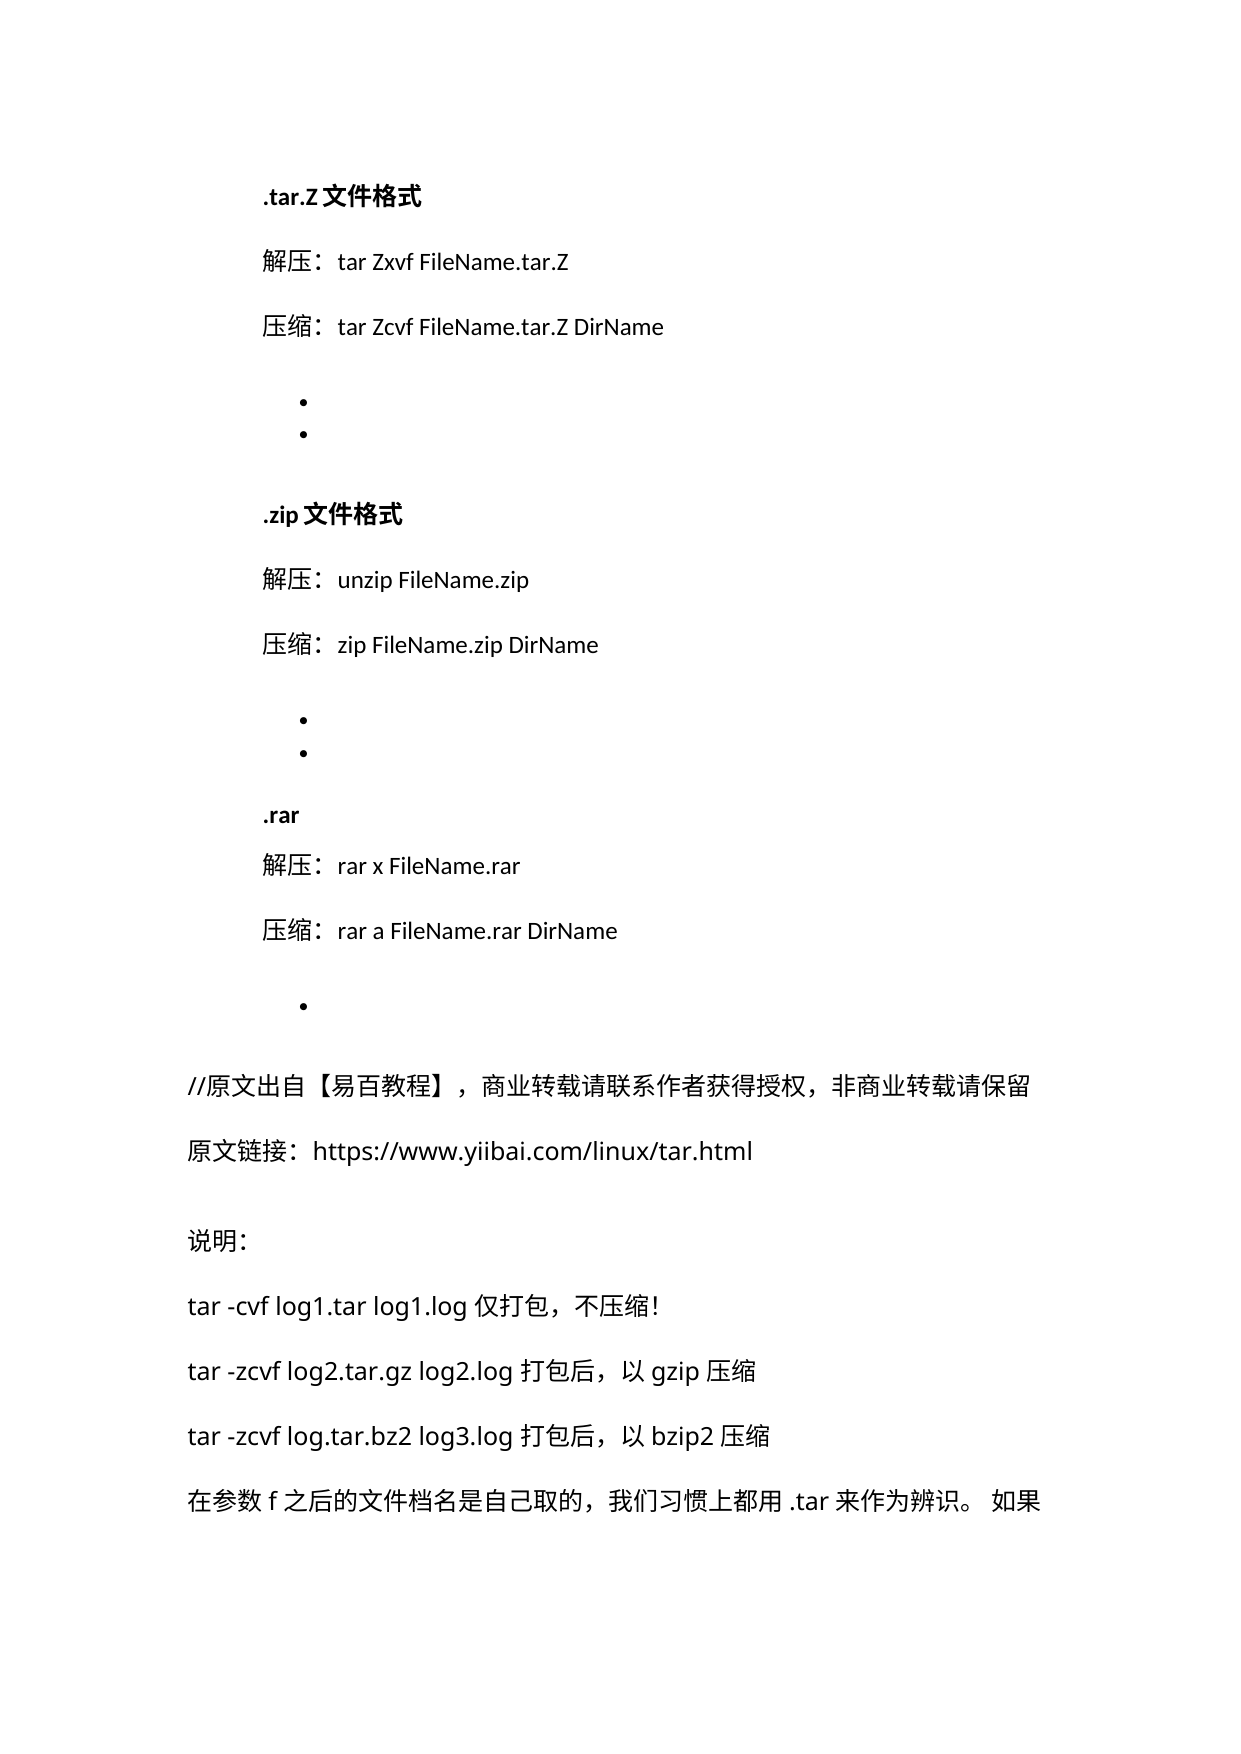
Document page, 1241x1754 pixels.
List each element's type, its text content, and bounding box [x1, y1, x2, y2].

text .tar.Z文件格式 解压：tar Zxvf FileName.tar.Z 压缩：tar Zcvf FileName.tar.Z DirName [262, 162, 1053, 357]
text .rar 解压：rar x FileName.rar 压缩：rar a FileName.rar DirName [262, 799, 1053, 961]
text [187, 1207, 1053, 1532]
text //原文出自【易百教程】，商业转载请联系作者获得授权，非商业转载请保留原文链接：https://www.yiibai.com/linux/tar.html [187, 1052, 1053, 1182]
text .zip文件格式 解压：unzip FileName.zip 压缩：zip FileName.zip DirName [262, 480, 1053, 675]
